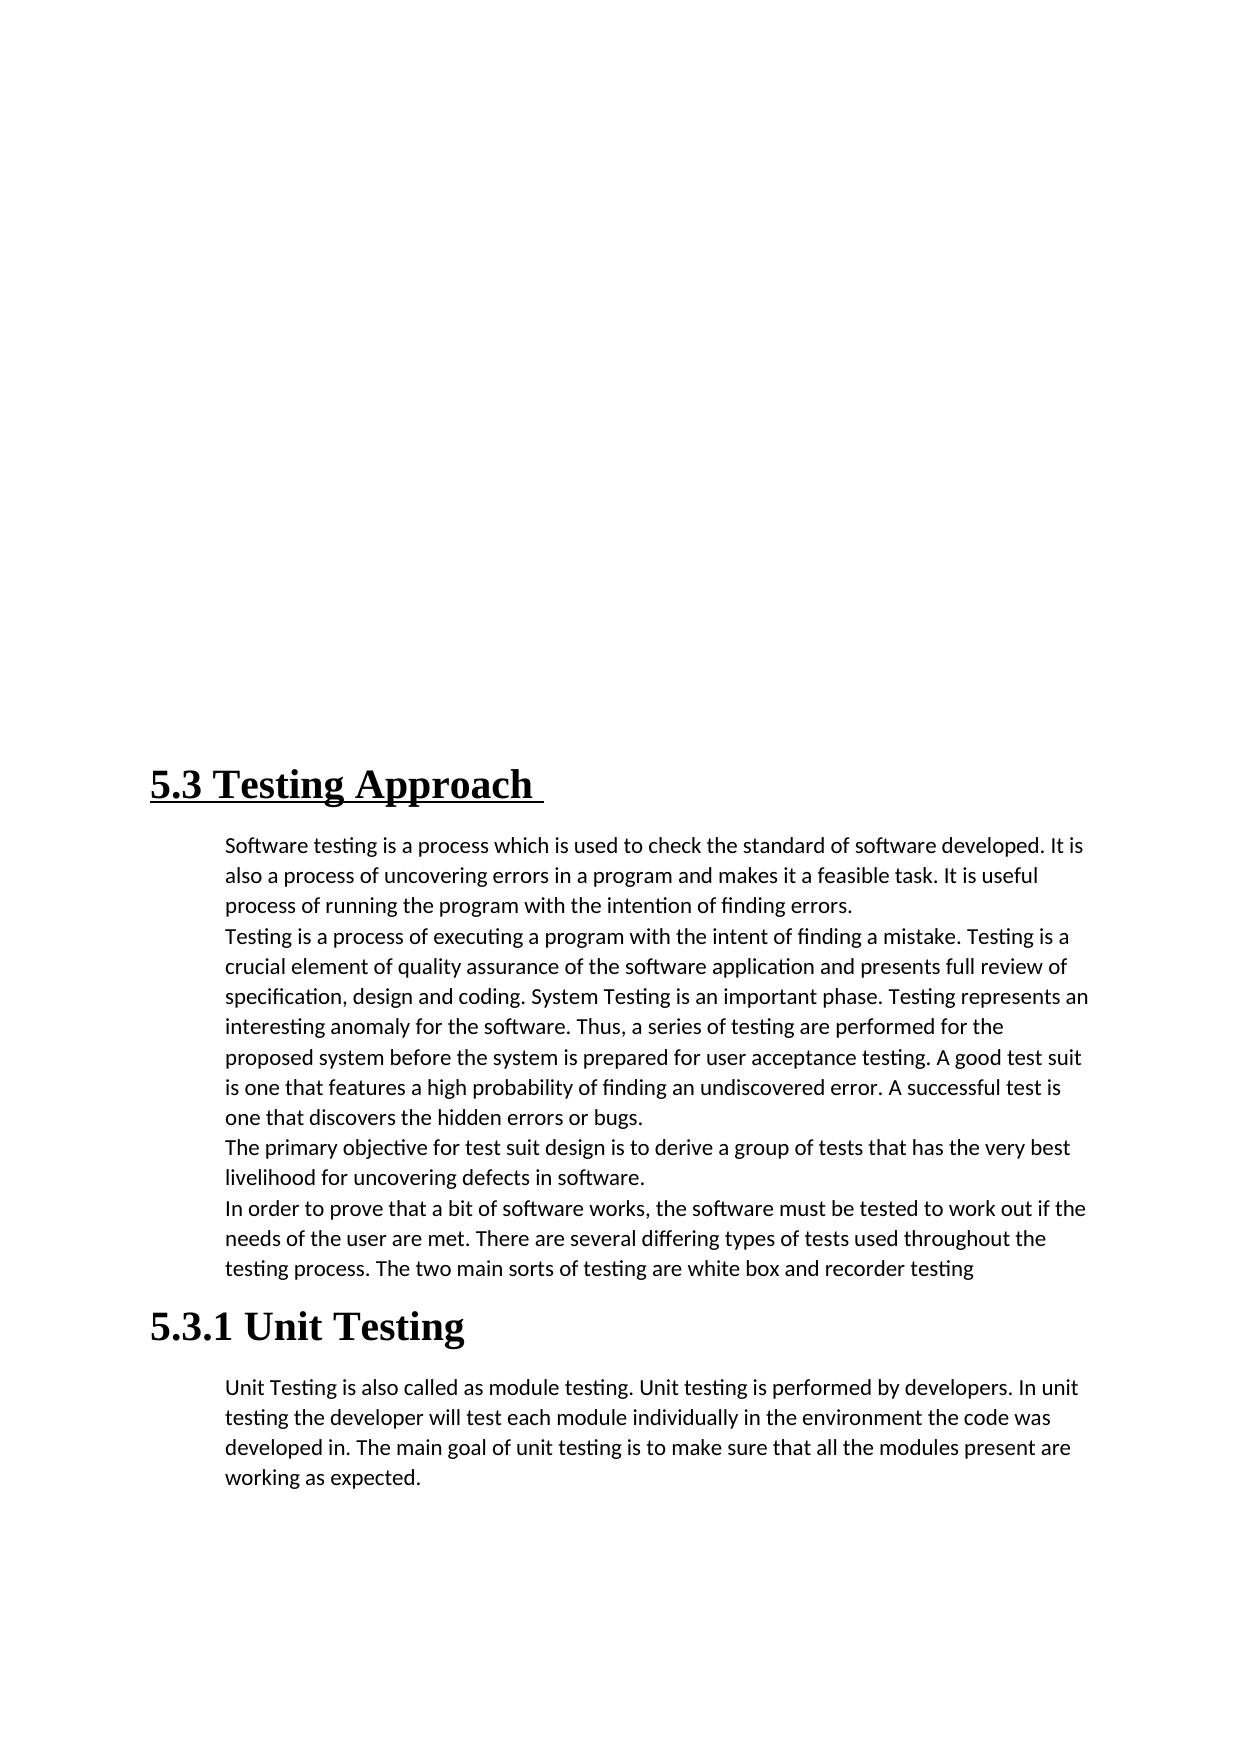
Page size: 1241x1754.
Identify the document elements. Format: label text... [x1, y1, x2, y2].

list Testing is a process of executing a program with the intent of finding a mistake. Testing is a crucial element of quality assurance of the software application and presents full review of specification, design and coding. System Testing is an important phase. Testing represents an interesting anomaly for the software. Thus, a series of testing are performed for the proposed system before the system is prepared for user acceptance testing. A good test suit is one that features a high probability of finding an undiscovered error. A successful test is one that discovers the hidden errors or bugs. [225, 922, 1090, 1131]
list Software testing is a process which is used to check the standard of software developed. It is also a process of uncovering errors in a program and makes it a feasible task. It is useful process of running the program with the intention of finding errors. [225, 831, 1090, 920]
list The primary objective for test suit design is to derive a group of tests that has the very best livelihood for uncovering defects in software. [225, 1133, 1090, 1192]
subtitle 5.3.1 Unit Testing [150, 1301, 1090, 1349]
list In order to prove that a bit of software works, the software must be tested to work out if the needs of the user are met. There are several differing types of tests used throughout the testing process. The two main sorts of testing are white box and recorder testing [225, 1194, 1090, 1282]
list Unit Testing is also called as module testing. Unit testing is performed by developers. In unit testing the developer will test each module individually in the environment the code was developed in. The main goal of unit testing is to make sure that all the modules present are working as expected. [225, 1373, 1090, 1492]
subtitle 5.3 Testing Approach [150, 759, 1090, 807]
